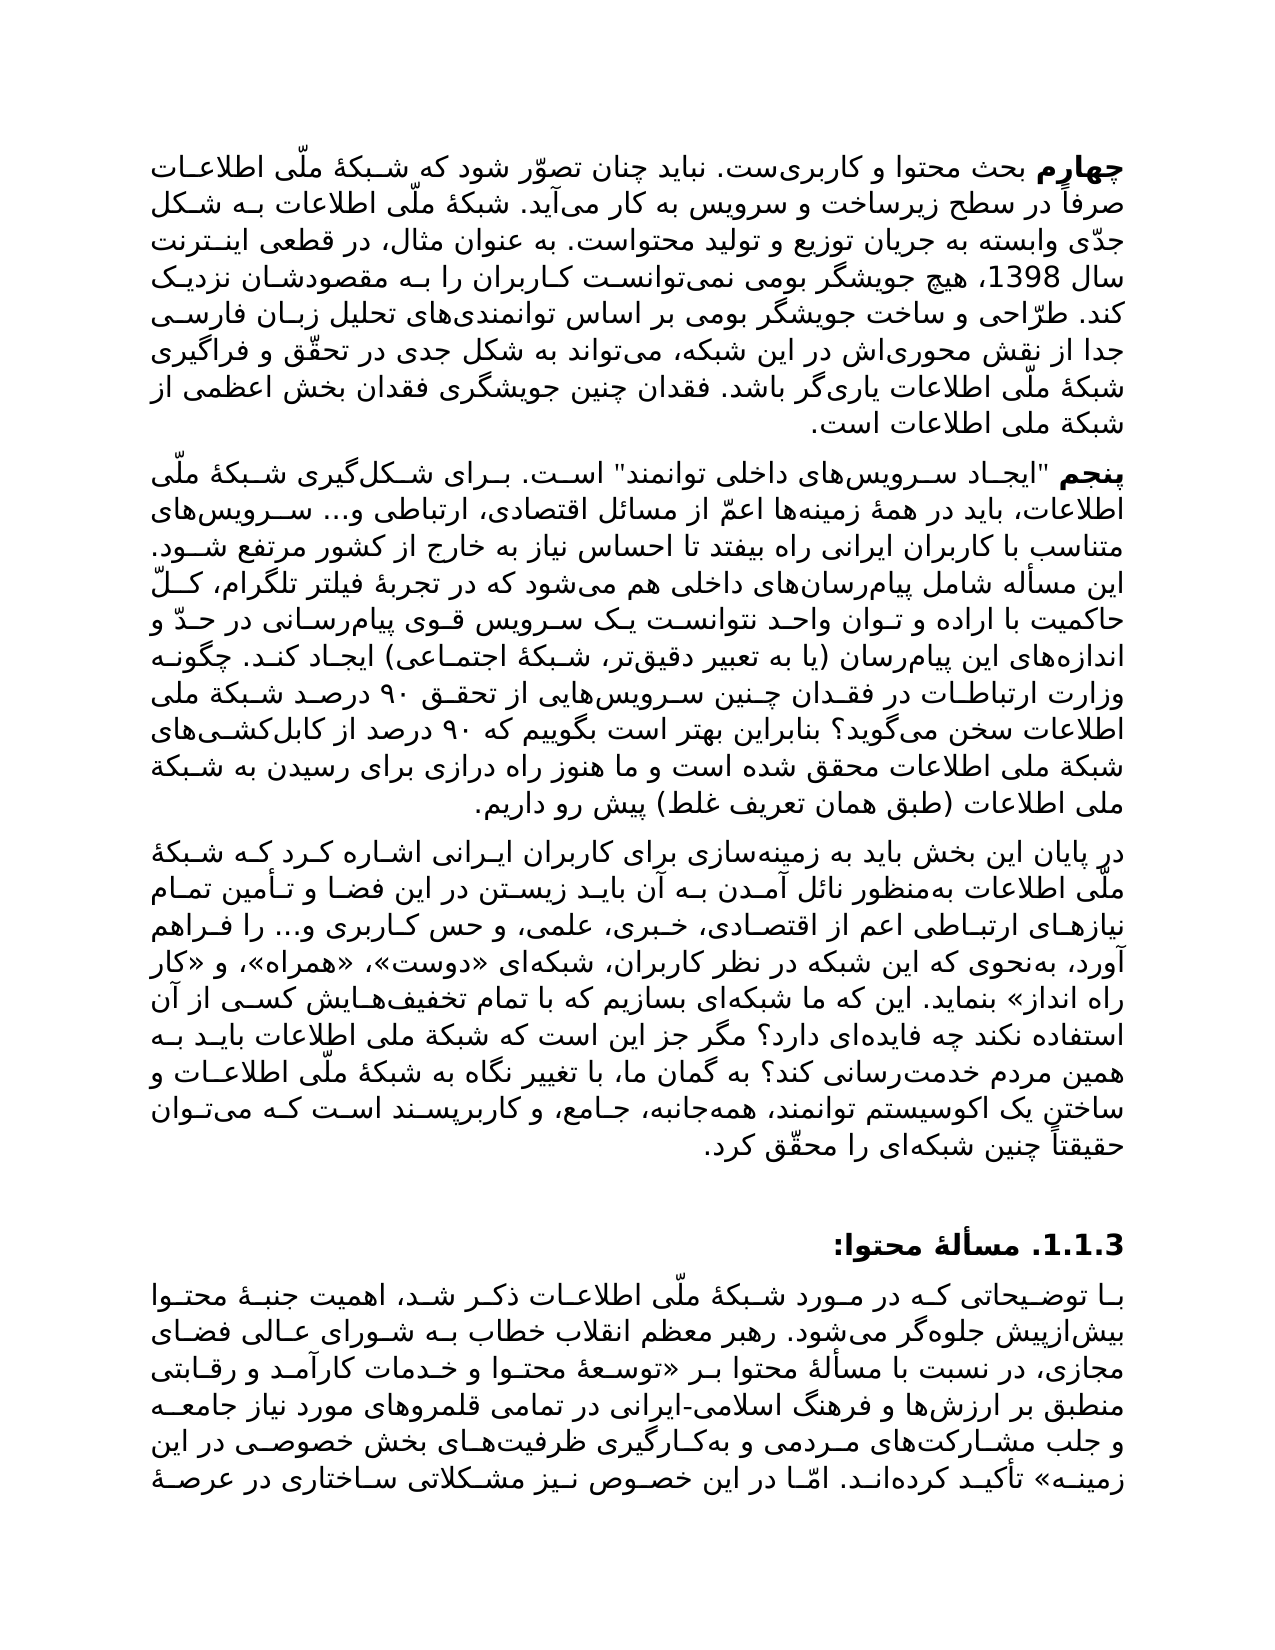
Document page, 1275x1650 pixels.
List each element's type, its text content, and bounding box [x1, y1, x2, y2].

text در پایان این بخش باید به زمینه‌سازی برای کاربران ایرانی اشاره کرد که شبکۀ ملّی اطلاعات به‌منظور نائل آمدن به آن باید زیستن در این فضا و تأمین تمام نیازهای ارتباطی اعم از اقتصادی، خبری، علمی، و حس کاربری و... را فراهم آورد، به‌نحوی که این شبکه در نظر کاربران، شبکه‌ای «دوست»، «همراه»، و «کار راه انداز» بنماید. این که ما شبکه‌ای بسازیم که با تمام تخفیف‌هایش کسی از آن استفاده نکند چه فایده‌ای دارد؟ مگر جز این است که شبکة ملی اطلاعات باید به همین مردم خدمت‌رسانی کند؟ به گمان ما، با تغییر نگاه به شبکۀ ملّی اطلاعات و ساختن یک اکوسیستم توانمند، همه‌جانبه، جامع، و کاربرپسند است که می‌توان حقیقتاً چنین شبکه‌ای را محقّق کرد. [150, 835, 1125, 1162]
text چهارم بحث محتوا و کاربری‌ست. نباید چنان تصوّر شود که شبکۀ ملّی اطلاعات صرفاً در سطح زیرساخت و سرویس به کار می‌آید. شبکۀ ملّی اطلاعات به شکل جدّی وابسته به جریان توزیع و تولید محتواست. به عنوان مثال، در قطعی اینترنت سال 1398، هیچ جویشگر بومی نمی‌توانست کاربران را به مقصودشان نزدیک کند. طرّاحی و ساخت جویشگر بومی بر اساس توانمندی‌های تحلیل زبان فارسی جدا از نقش محوری‌اش در این شبکه، می‌تواند به شکل جدی در تحقّق و فراگیری شبکۀ ملّی اطلاعات یاری‌گر باشد. فقدان چنین جویشگری فقدان بخش اعظمی از شبکة ملی اطلاعات است. [150, 150, 1125, 441]
text پنجم "ایجاد سرویس‌های داخلی توانمند" است. برای شکل‌گیری شبکۀ ملّی اطلاعات، باید در همۀ زمینه‌ها اعمّ از مسائل اقتصادی، ارتباطی و... سرویس‌های متناسب با کاربران ایرانی راه بیفتد تا احساس نیاز به خارج از کشور مرتفع شود. این مسأله شامل پیام‌رسان‌های داخلی هم می‌شود که در تجربۀ فیلتر تلگرام، کلّ حاکمیت با اراده و توان واحد نتوانست یک سرویس قوی پیام‌رسانی در حدّ و اندازه‌های این پیام‌رسان (یا به تعبیر دقیق‌تر، شبکۀ اجتماعی) ایجاد کند. چگونه وزارت ارتباطات در فقدان چنین سرویس‌هایی از تحقق ۹۰ درصد شبکة ملی اطلاعات سخن می‌گوید‌؟ بنابراین بهتر است بگوییم که ۹۰ درصد از کابل‌کشی‌های شبکة ملی اطلاعات محقق شده است و ما هنوز راه درازی برای رسیدن به شبکة ملی اطلاعات (طبق همان تعریف غلط) پیش رو داریم. [150, 456, 1125, 820]
text 1.1.3. مسألۀ محتوا: [150, 1229, 1125, 1263]
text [150, 1278, 1125, 1495]
